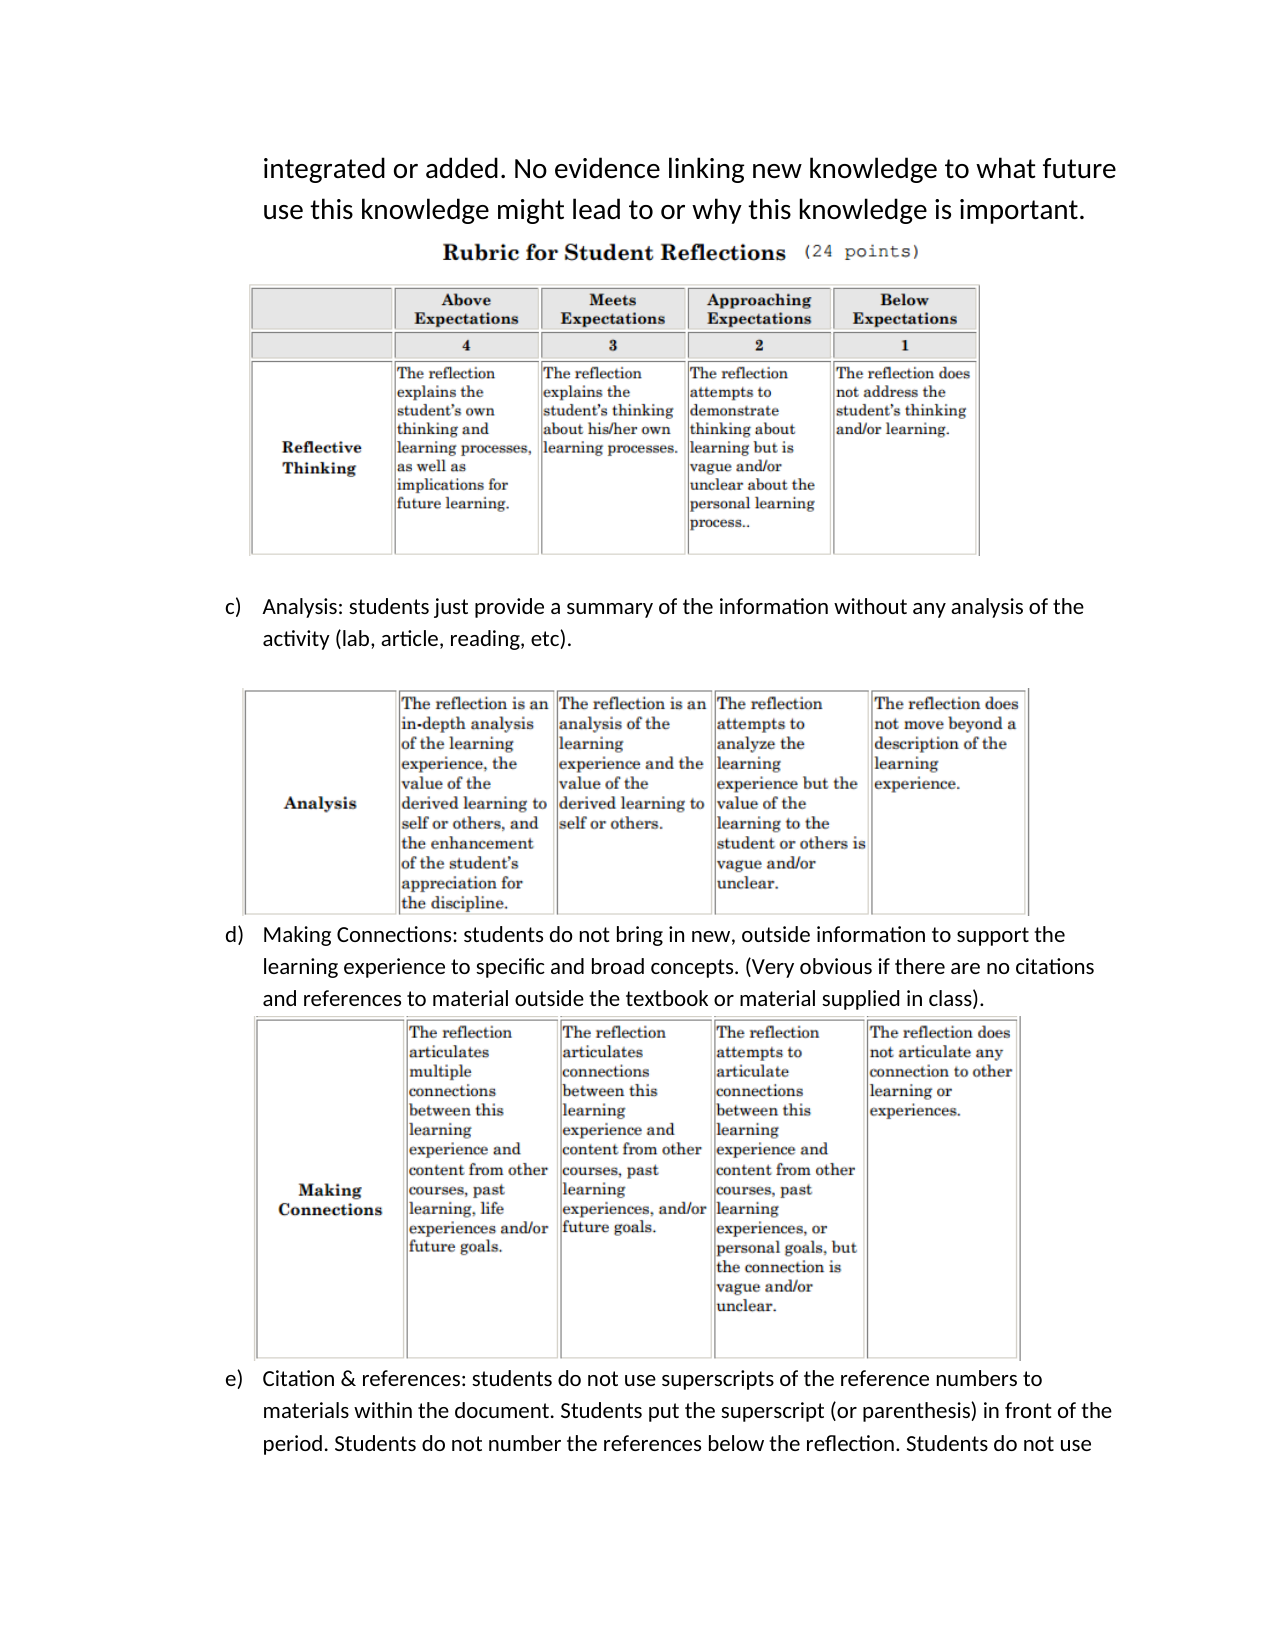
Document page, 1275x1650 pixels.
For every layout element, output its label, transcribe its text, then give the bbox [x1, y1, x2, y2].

list Analysis: students just provide a summary of the information without any analysis of the activity (lab, article, reading, etc). [225, 592, 1125, 652]
picture [225, 688, 1043, 916]
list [225, 1364, 1125, 1457]
picture [225, 231, 1010, 556]
picture [225, 1016, 1055, 1361]
list Making Connections: students do not bring in new, outside information to support the learning experience to specific and broad concepts. (Very obvious if there are no citations and references to material outside the textbook or material supplied in class). [225, 920, 1125, 1012]
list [225, 150, 1125, 227]
